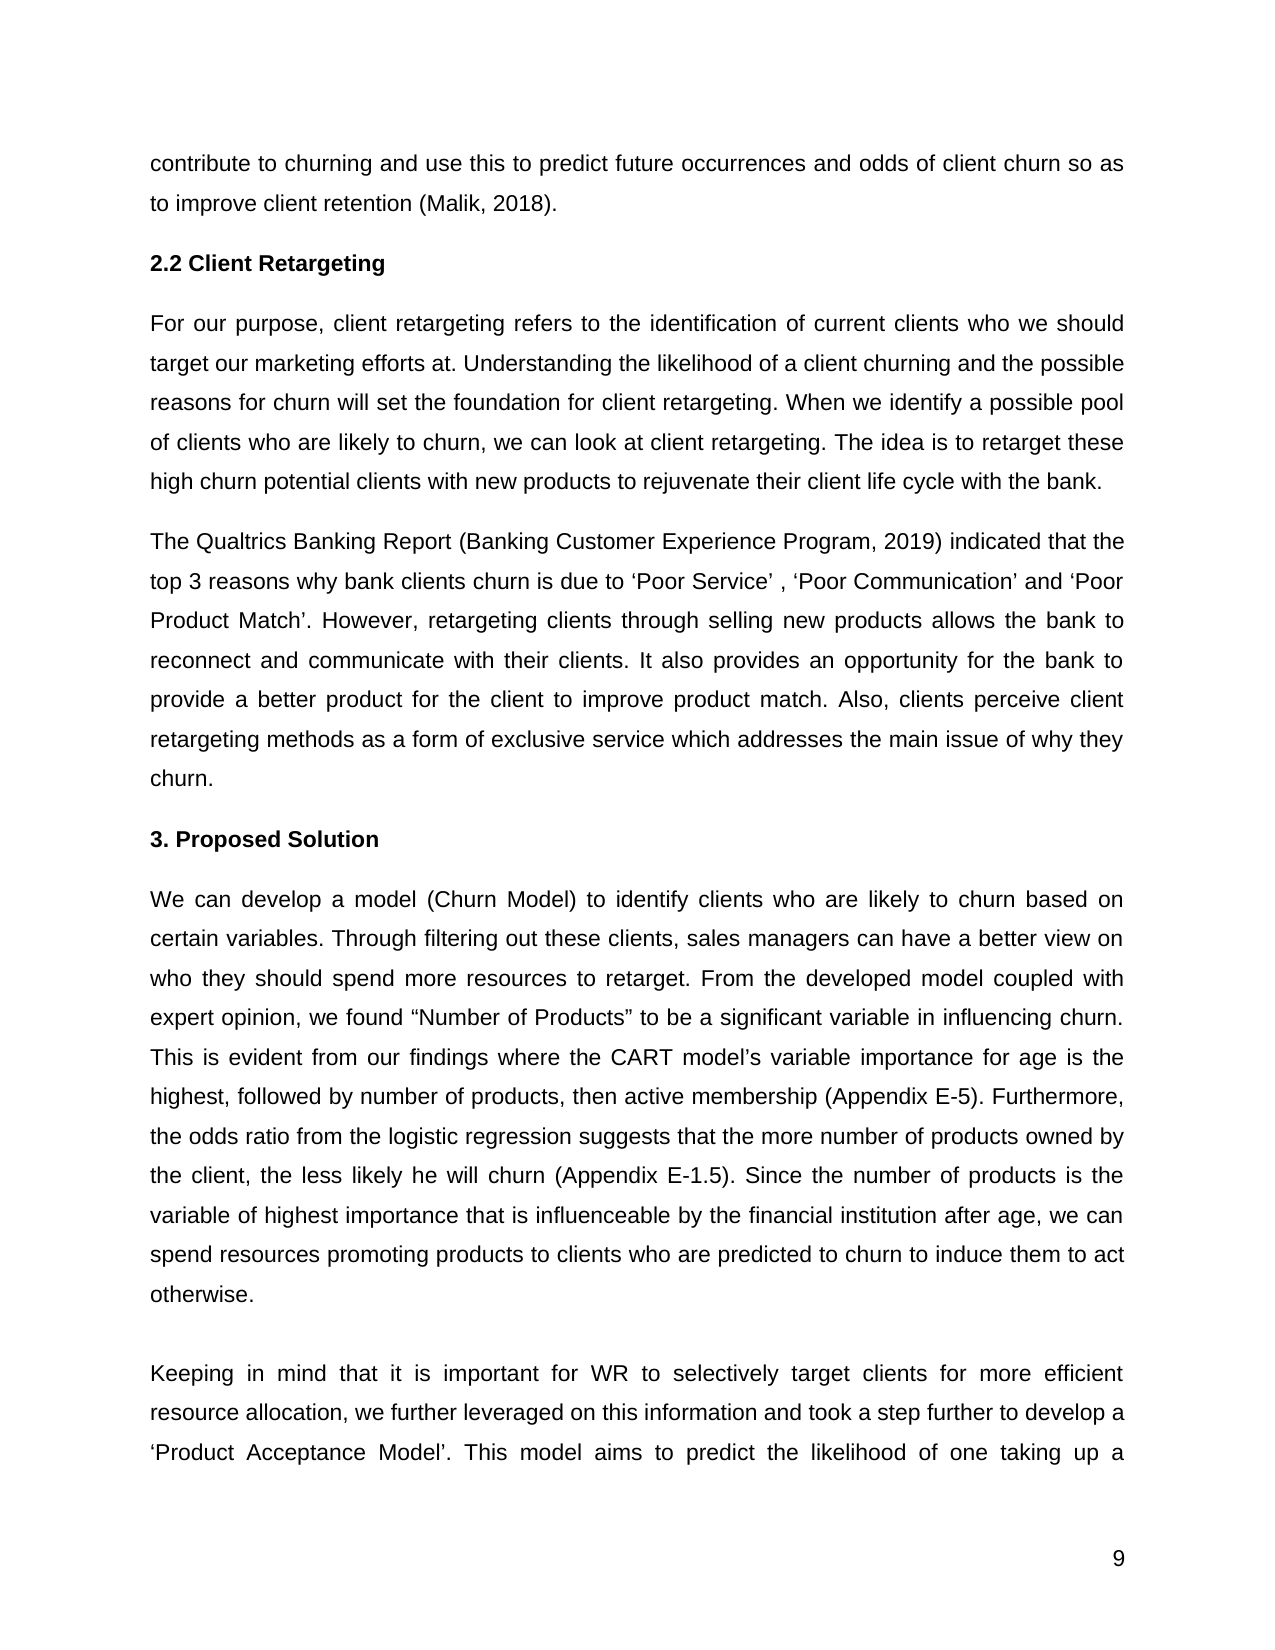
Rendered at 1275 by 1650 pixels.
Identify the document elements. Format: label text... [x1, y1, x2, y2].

text The Qualtrics Banking Report indicated that the top 3 reasons why bank clients churn is due to ‘Poor Service’ , ‘Poor Communication’ and ‘Poor Product Match’. However, retargeting clients through selling new products allows the bank to reconnect and communicate with their clients. It also provides an opportunity for the bank to provide a better product for the client to improve product match. Also, clients perceive client retargeting methods as a form of exclusive service which addresses the main issue of why they churn. [150, 528, 1125, 792]
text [150, 150, 1125, 216]
subtitle 3. Proposed Solution [150, 826, 1125, 852]
text We can develop a model (Churn Model) to identify clients who are likely to churn based on certain variables. Through filtering out these clients, sales managers can have a better view on who they should spend more resources to retarget. From the developed model coupled with expert opinion, we found “Number of Products” to be a significant variable in influencing churn. This is evident from our findings where the CART model’s variable importance for age is the highest, followed by number of products, then active membership (Appendix E-5). Furthermore, the odds ratio from the logistic regression suggests that the more number of products owned by the client, the less likely he will churn (Appendix E-1.5). Since the number of products is the variable of highest importance that is influenceable by the financial institution after age, we can spend resources promoting products to clients who are predicted to churn to induce them to act otherwise. [150, 886, 1125, 1307]
text For our purpose, client retargeting refers to the identification of current clients who we should target our marketing efforts at. Understanding the likelihood of a client churning and the possible reasons for churn will set the foundation for client retargeting. When we identify a possible pool of clients who are likely to churn, we can look at client retargeting. The idea is to retarget these high churn potential clients with new products to rejuvenate their client life cycle with the bank. [150, 310, 1125, 494]
subtitle 2.2 Client Retargeting [150, 250, 1125, 276]
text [150, 1359, 1125, 1465]
